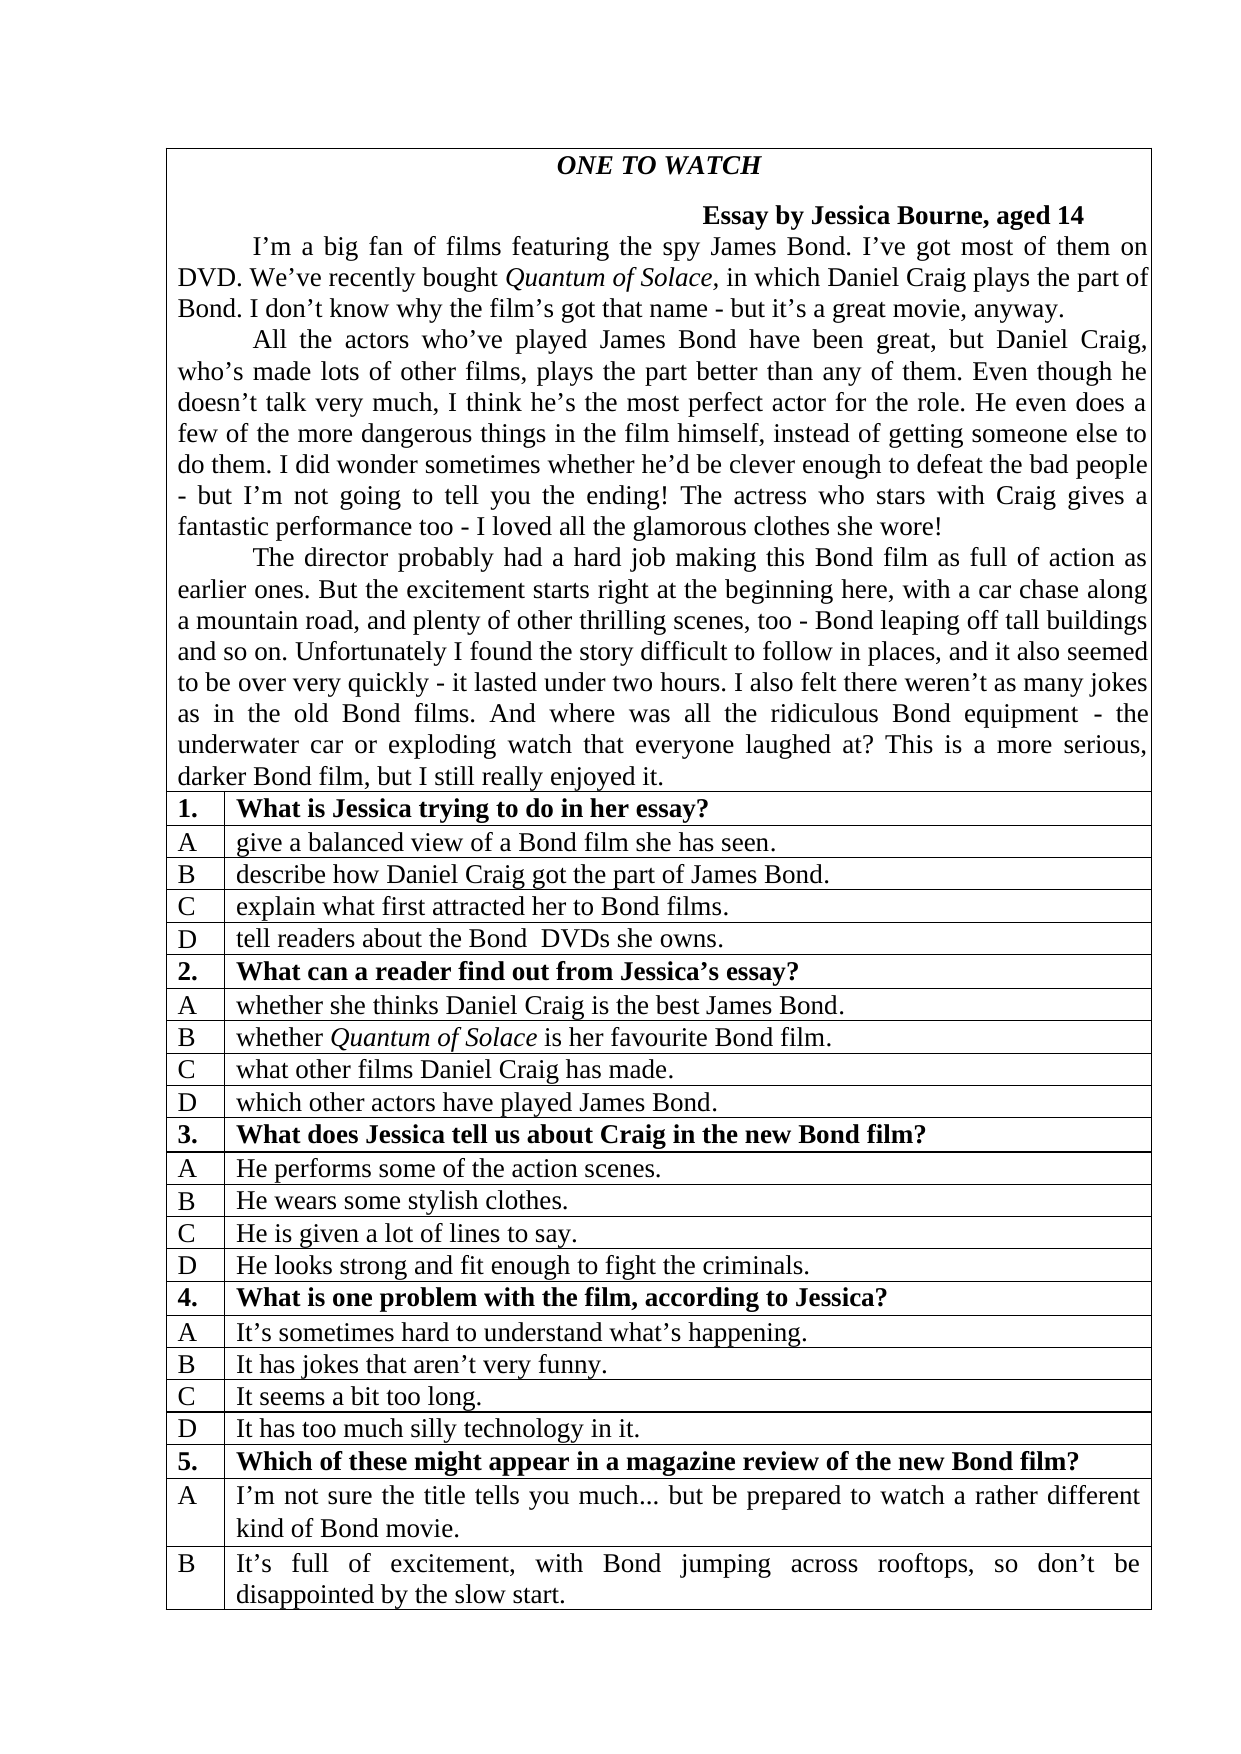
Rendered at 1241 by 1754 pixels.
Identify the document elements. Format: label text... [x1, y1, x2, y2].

table_cell what other films Daniel Craig has made. [225, 1054, 1151, 1085]
table_cell It seems a bit too long. [225, 1380, 1151, 1411]
table_cell B [167, 1021, 224, 1053]
table_cell I’m not sure the title tells you much... but be prepared to watch a rather different kind of Bond movie. [225, 1479, 1151, 1546]
table_cell explain what first attracted her to Bond films. [225, 890, 1151, 922]
table_cell 2. [167, 955, 224, 988]
table_cell B [167, 858, 224, 889]
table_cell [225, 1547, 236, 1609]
table_cell 3. [167, 1118, 224, 1151]
table_cell give a balanced view of a Bond film she has seen. [225, 826, 1151, 857]
table_cell He is given a lot of lines to say. [225, 1217, 1151, 1248]
table_cell Which of these might appear in a magazine review of the new Bond film? [225, 1445, 1151, 1478]
table_header ONE TO WATCH Essay by Jessica Bourne, aged 14 I’m a big fan of films featuring the spy James Bond. I’ve got most of them on DVD. We’ve recently bought Quantum of Solace, in which Daniel Craig plays the part of Bond. I don’t know why the film’s got that name - but it’s a great movie, anyway. All the actors who’ve played James Bond have been great, but Daniel Craig, who’s made lots of other films, plays the part better than any of them. Even though he doesn’t talk very much, I think he’s the most perfect actor for the role. He even does a few of the more dangerous things in the film himself, instead of getting someone else to do them. I did wonder sometimes whether he’d be clever enough to defeat the bad people - but I’m not going to tell you the ending! The actress who stars with Craig gives a fantastic performance too - I loved all the glamorous clothes she wore! The director probably had a hard job making this Bond film as full of action as earlier ones. But the excitement starts right at the beginning here, with a car chase along a mountain road, and plenty of other thrilling scenes, too - Bond leaping off tall buildings and so on. Unfortunately I found the story difficult to follow in places, and it also seemed to be over very quickly - it lasted under two hours. I also felt there weren’t as many jokes as in the old Bond films. And where was all the ridiculous Bond equipment - the underwater car or exploding watch that everyone laughed at? This is a more serious, darker Bond film, but I still really enjoyed it. [167, 149, 1151, 791]
table_cell What is Jessica trying to do in her essay? [225, 792, 1151, 825]
table_cell D [167, 1086, 224, 1117]
table_cell 1. [167, 792, 224, 825]
table_cell He looks strong and fit enough to fight the criminals. [225, 1249, 1151, 1281]
table_cell describe how Daniel Craig got the part of James Bond. [225, 858, 1151, 889]
table_cell He wears some stylish clothes. [225, 1185, 1151, 1216]
table_cell A [167, 1316, 224, 1347]
table_cell C [167, 1380, 224, 1411]
table_cell 5. [167, 1445, 224, 1478]
table_cell He performs some of the action scenes. [225, 1153, 1151, 1184]
table_cell which other actors have played James Bond. [225, 1086, 1151, 1117]
table_cell It has too much silly technology in it. [225, 1413, 1151, 1444]
table_cell D [167, 923, 224, 954]
table_cell tell readers about the Bond DVDs she owns. [225, 923, 1151, 954]
table_cell C [167, 1054, 224, 1085]
table_cell A [167, 989, 224, 1020]
table_cell It’s full of excitement, with Bond jumping across rooftops, so don’t be disappointed by the slow start. [566, 1547, 1151, 1609]
table_cell B [167, 1185, 224, 1216]
table_cell C [167, 1217, 224, 1248]
table_cell C [167, 890, 224, 922]
table_cell A [167, 1479, 224, 1546]
table_cell It has jokes that aren’t very funny. [225, 1348, 1151, 1379]
table_cell whether Quantum of Solace is her favourite Bond film. [537, 1021, 1151, 1053]
table_cell What is one problem with the film, according to Jessica? [225, 1282, 1151, 1315]
table_cell 4. [167, 1282, 224, 1315]
table_cell whether she thinks Daniel Craig is the best James Bond. [225, 989, 1151, 1020]
table_cell A [167, 826, 224, 857]
table_cell What can a reader find out from Jessica’s essay? [225, 955, 1151, 988]
table_cell B [167, 1348, 224, 1379]
table_cell It’s sometimes hard to understand what’s happening. [225, 1316, 1151, 1347]
table_cell B [167, 1547, 224, 1609]
table_cell D [167, 1413, 224, 1444]
table_cell whether Quantum of Solace is her favourite Bond film. [225, 1021, 330, 1053]
table_cell What does Jessica tell us about Craig in the new Bond film? [225, 1118, 1151, 1151]
table_cell D [167, 1249, 224, 1281]
table_cell A [167, 1153, 224, 1184]
